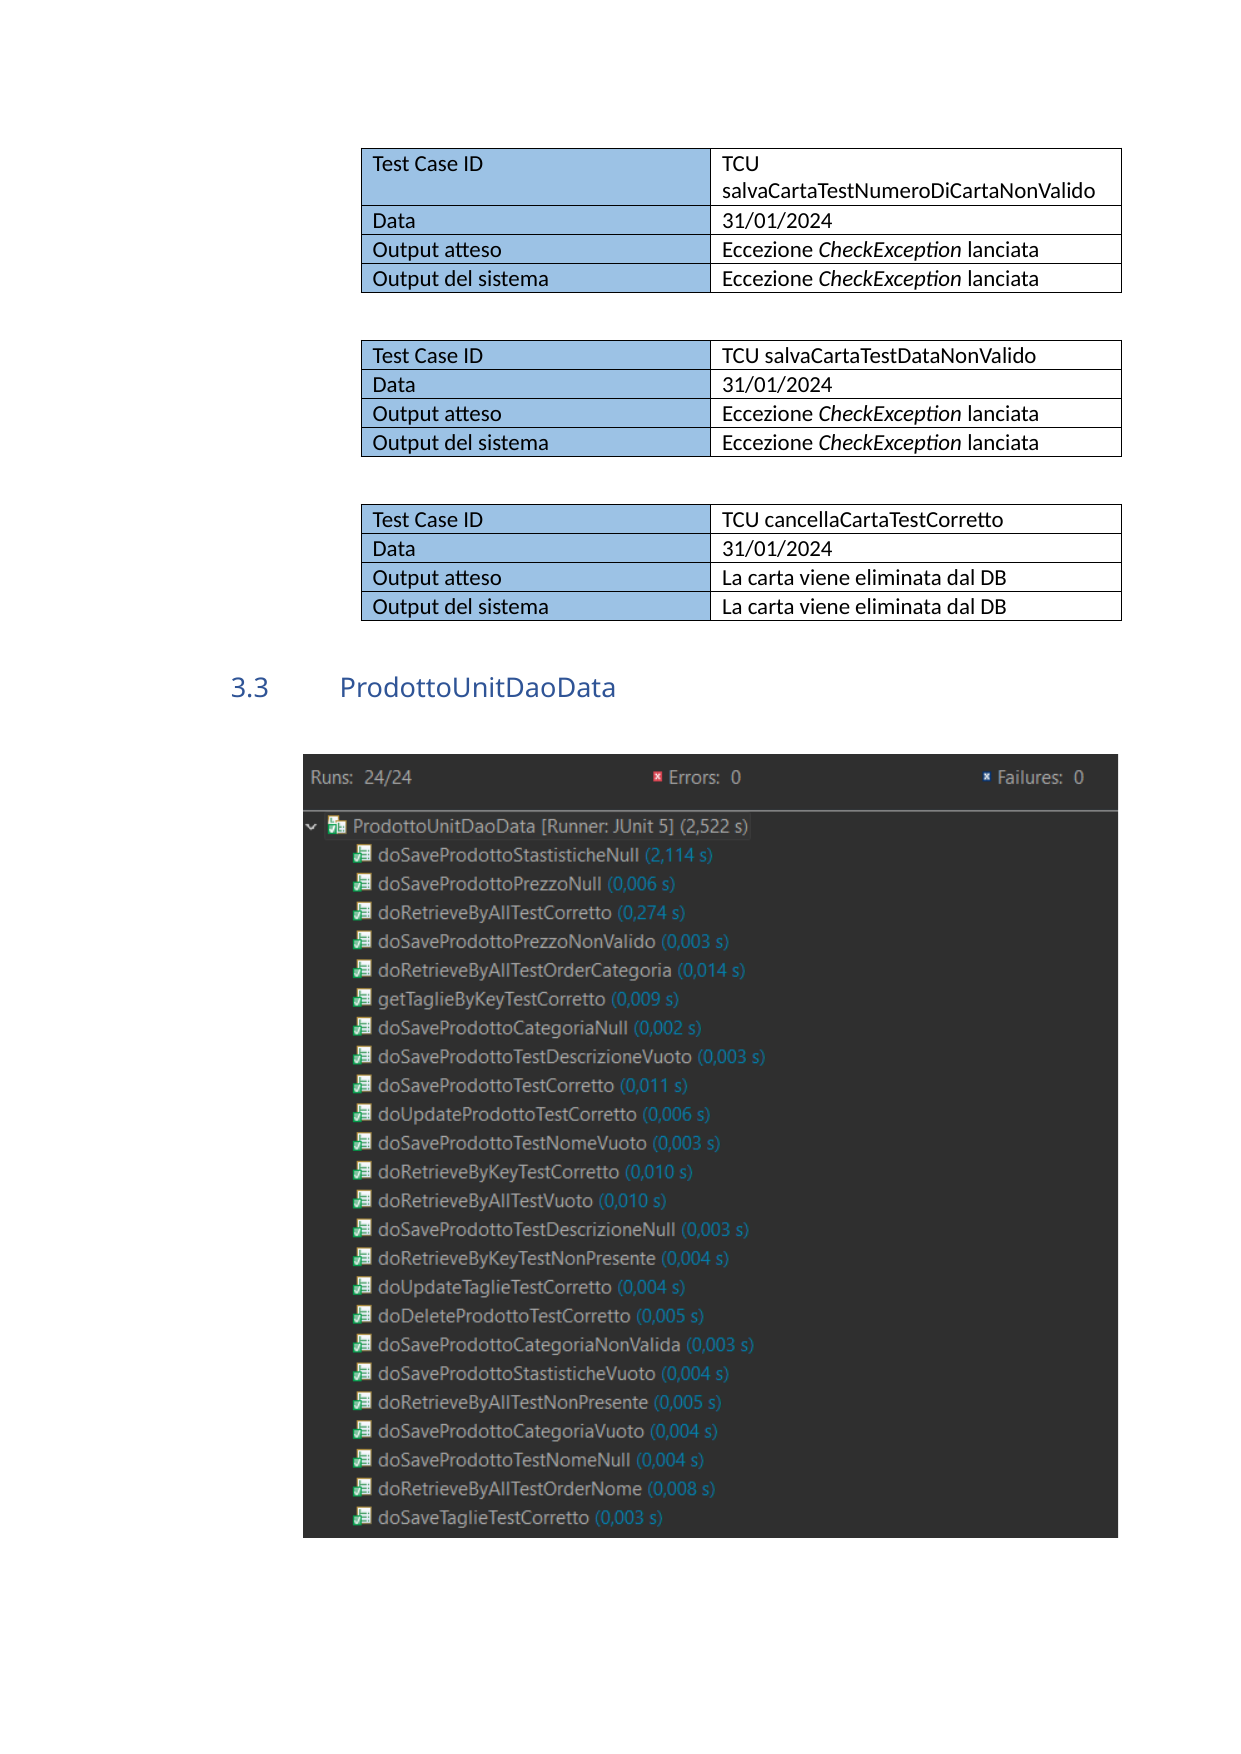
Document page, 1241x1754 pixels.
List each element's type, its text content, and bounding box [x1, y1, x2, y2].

table_cell Output atteso [362, 235, 710, 263]
table_cell Data [362, 206, 710, 234]
table_cell La carta viene eliminata dal DB [711, 563, 1121, 591]
picture [303, 754, 1119, 1538]
table_cell Output del sistema [362, 428, 710, 456]
table_cell 31/01/2024 [711, 370, 1121, 398]
table_cell Output atteso [362, 563, 710, 591]
table_header Test Case ID [362, 149, 710, 205]
table_header Test Case ID [362, 505, 710, 533]
table_cell 31/01/2024 [711, 206, 1121, 234]
table_cell Eccezione CheckException lanciata [711, 399, 1121, 427]
table_cell Output atteso [362, 399, 710, 427]
table_cell Eccezione CheckException lanciata [711, 235, 1121, 263]
table_header Test Case ID [362, 341, 710, 369]
table_header TCU salvaCartaTestDataNonValido [711, 341, 1121, 369]
subtitle ProdottoUnitDaoData [231, 668, 1122, 705]
table_cell Output del sistema [362, 264, 710, 292]
table_cell Eccezione CheckException lanciata [711, 428, 1121, 456]
table_cell Output del sistema [362, 592, 710, 620]
table_cell 31/01/2024 [711, 534, 1121, 562]
table_header TCU cancellaCartaTestCorretto [711, 505, 1121, 533]
table_cell La carta viene eliminata dal DB [711, 592, 1121, 620]
table_header TCU salvaCartaTestNumeroDiCartaNonValido [711, 149, 1121, 205]
table_cell Data [362, 370, 710, 398]
table_cell Eccezione CheckException lanciata [711, 264, 1121, 292]
table_cell Data [362, 534, 710, 562]
